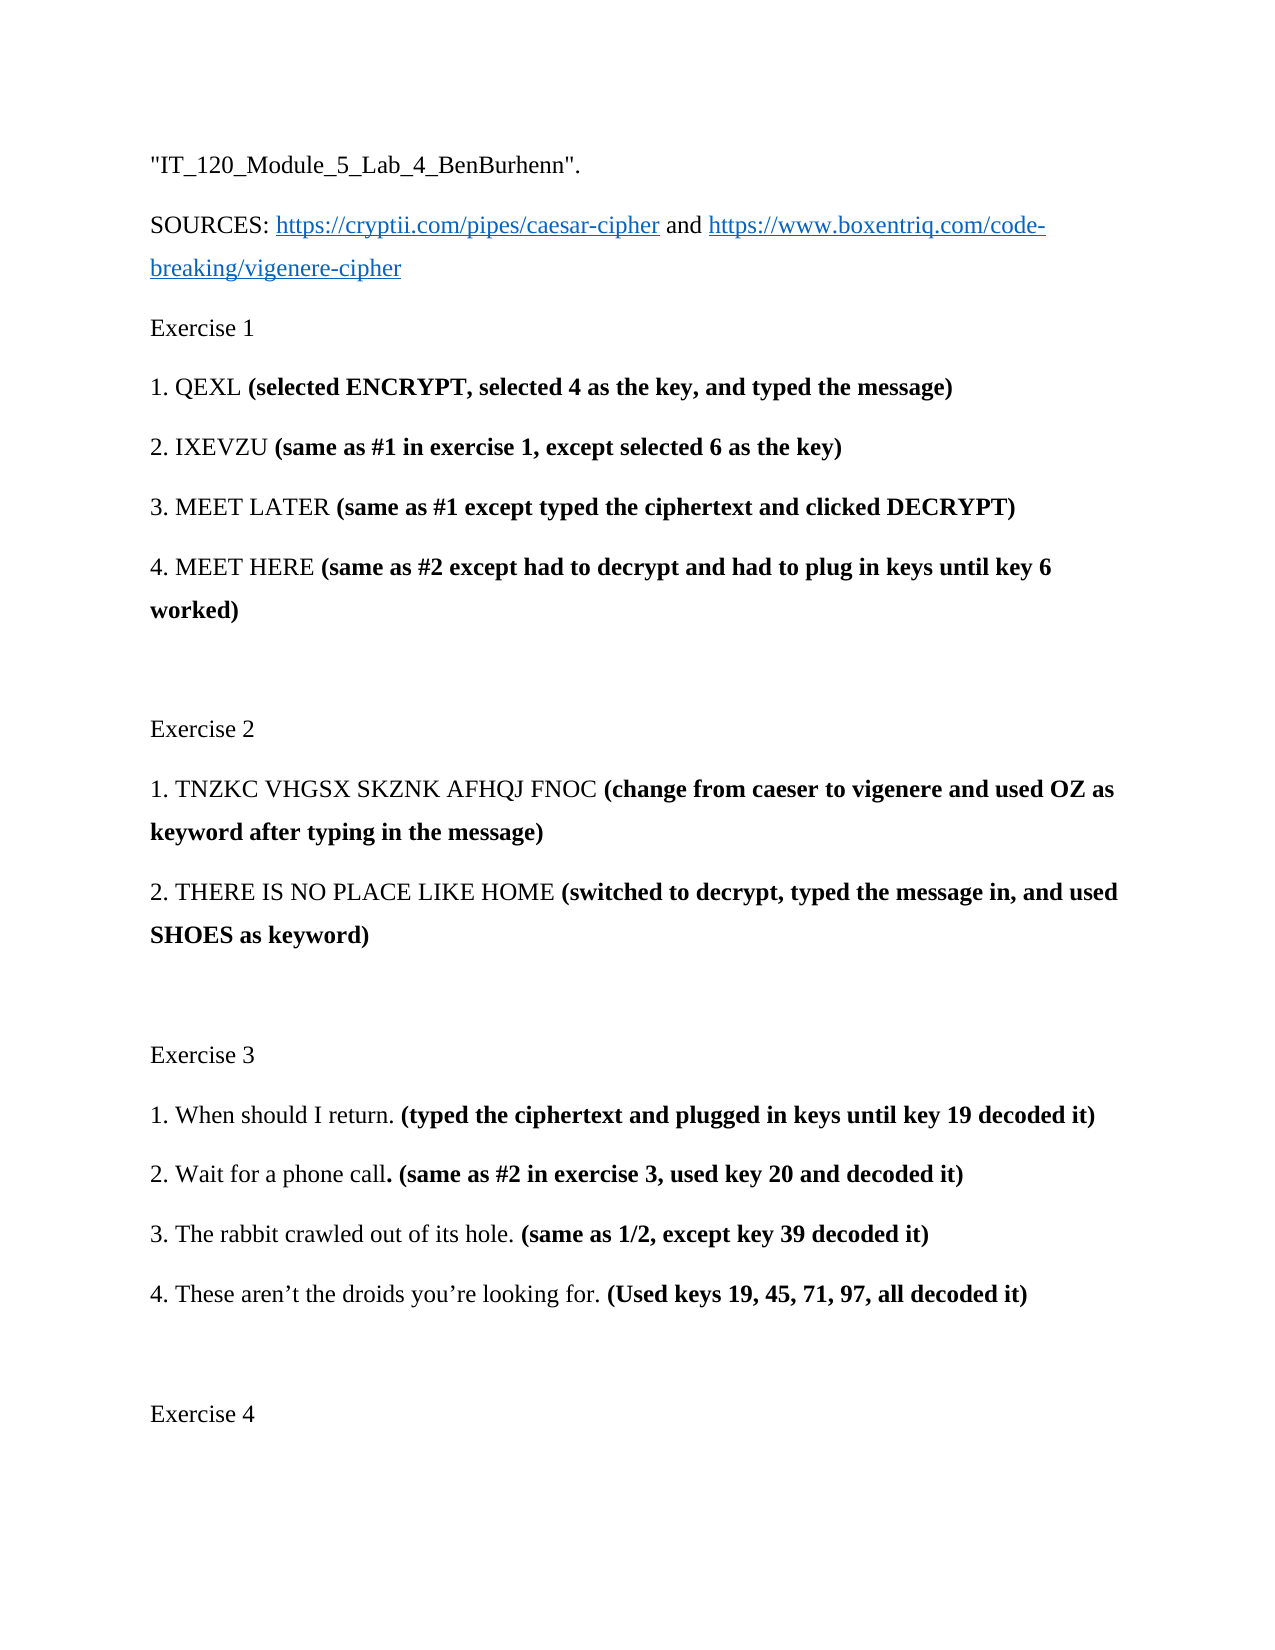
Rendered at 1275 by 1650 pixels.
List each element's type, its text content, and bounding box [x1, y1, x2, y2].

text 4. MEET HERE (same as #2 except had to decrypt and had to plug in keys until key 6 worked) [150, 552, 1125, 624]
text Exercise 4 [150, 1399, 1125, 1427]
text Exercise 3 [150, 1040, 1125, 1069]
text 1. When should I return. (typed the ciphertext and plugged in keys until key 19 decoded it) [150, 1100, 1125, 1128]
text 2. IXEVZU (same as #1 in exercise 1, except selected 6 as the key) [150, 432, 1125, 461]
text 2. Wait for a phone call. (same as #2 in exercise 3, used key 20 and decoded it) [150, 1159, 1125, 1188]
text 1. QEXL (selected ENCRYPT, selected 4 as the key, and typed the message) [150, 372, 1125, 401]
text "IT_120_Module_5_Lab_4_BenBurhenn". [150, 150, 1125, 179]
text 3. The rabbit crawled out of its hole. (same as 1/2, except key 39 decoded it) [150, 1219, 1125, 1248]
text SOURCES: https://cryptii.com/pipes/caesar-cipher and https://www.boxentriq.com/code-breaking/vigenere-cipher [150, 210, 1125, 282]
text 3. MEET LATER (same as #1 except typed the ciphertext and clicked DECRYPT) [150, 492, 1125, 521]
text 1. TNZKC VHGSX SKZNK AFHQJ FNOC (change from caeser to vigenere and used OZ as keyword after typing in the message) [150, 774, 1125, 846]
text 2. THERE IS NO PLACE LIKE HOME (switched to decrypt, typed the message in, and used SHOES as keyword) [150, 877, 1125, 949]
text 4. These aren’t the droids you’re looking for. (Used keys 19, 45, 71, 97, all decoded it) [150, 1279, 1125, 1308]
text Exercise 1 [150, 313, 1125, 341]
text Exercise 2 [150, 714, 1125, 743]
